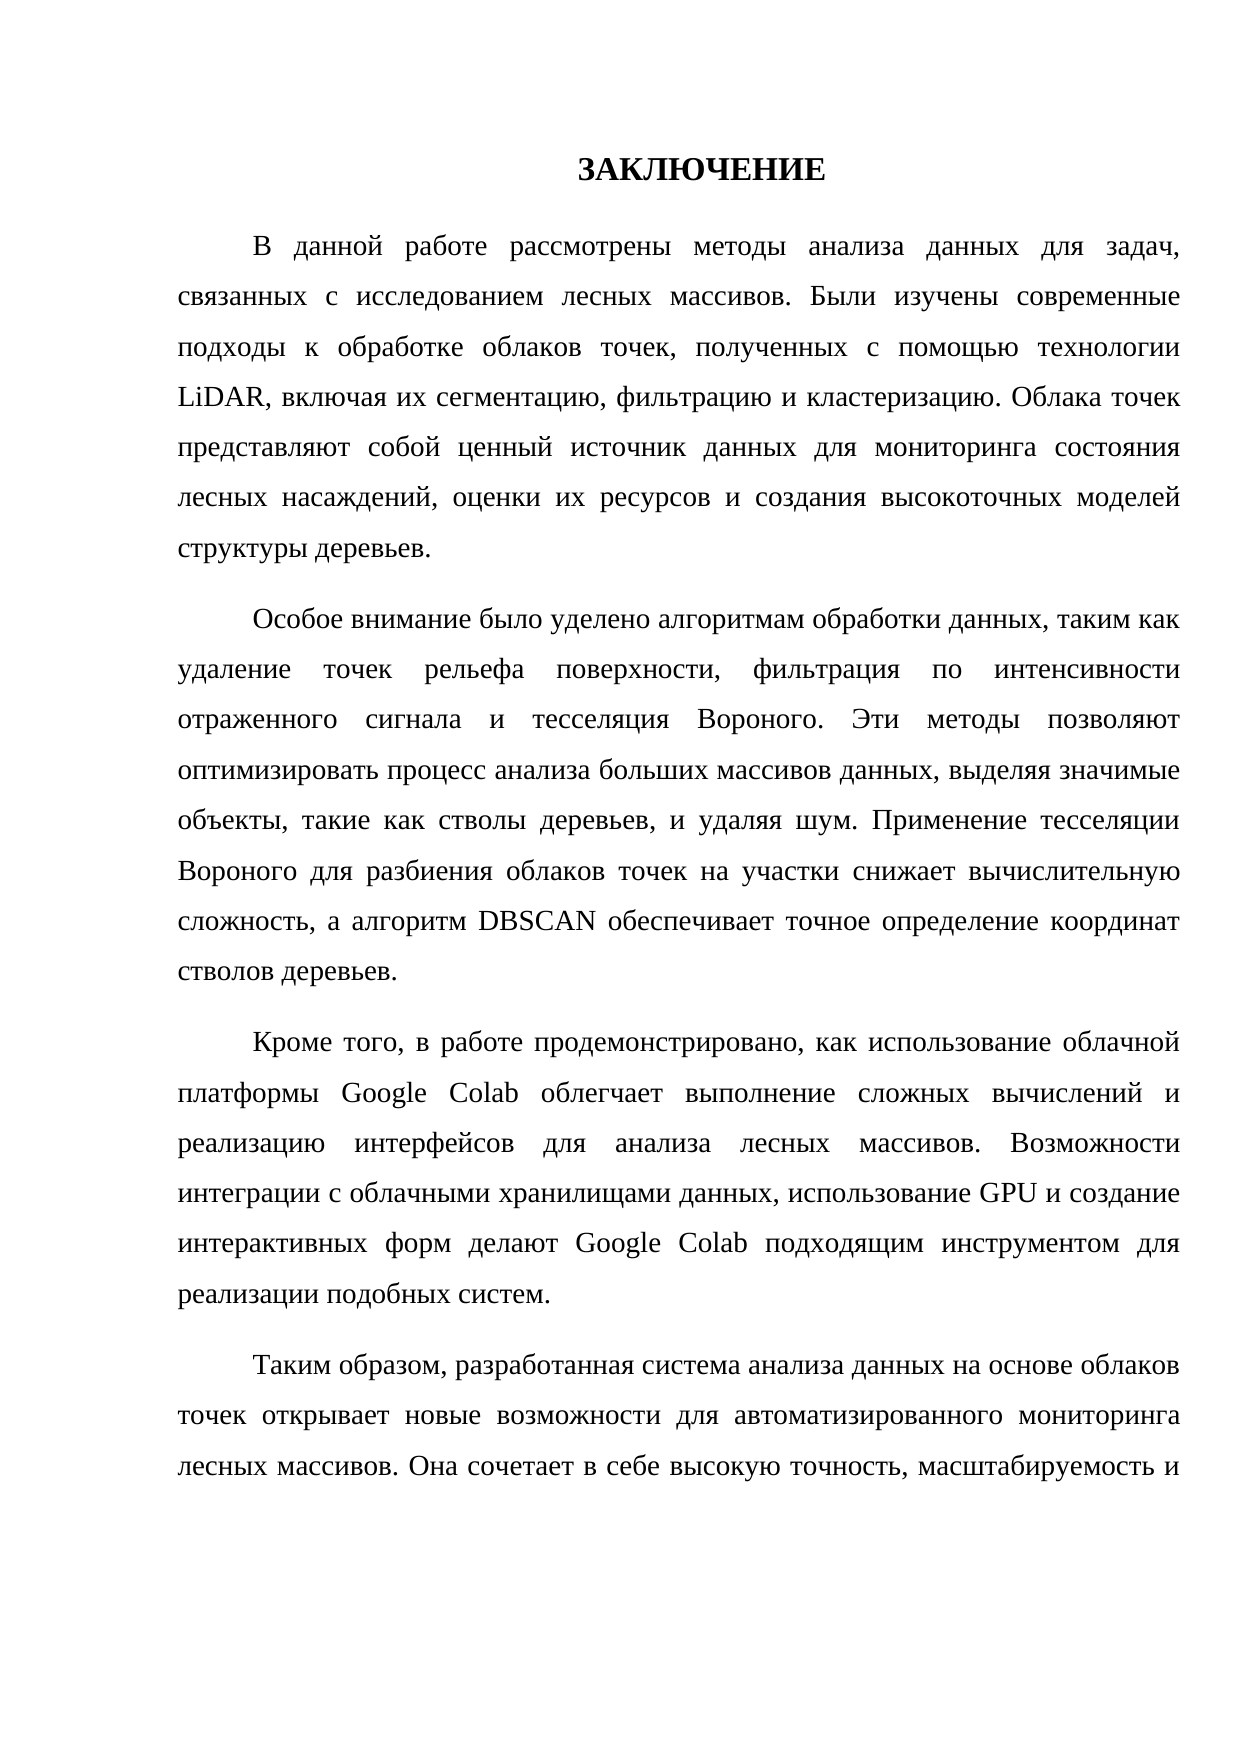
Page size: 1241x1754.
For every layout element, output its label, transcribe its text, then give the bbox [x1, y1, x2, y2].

text Кроме того, в работе продемонстрировано, как использование облачной платформы Google Colab облегчает выполнение сложных вычислений и реализацию интерфейсов для анализа лесных массивов. Возможности интеграции с облачными хранилищами данных, использование GPU и создание интерактивных форм делают Google Colab подходящим инструментом для реализации подобных систем. [177, 1024, 1181, 1309]
text ЗАКЛЮЧЕНИЕ [177, 150, 1181, 188]
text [177, 1347, 1181, 1481]
text В данной работе рассмотрены методы анализа данных для задач, связанных с исследованием лесных массивов. Были изучены современные подходы к обработке облаков точек, полученных с помощью технологии LiDAR, включая их сегментацию, фильтрацию и кластеризацию. Облака точек представляют собой ценный источник данных для мониторинга состояния лесных насаждений, оценки их ресурсов и создания высокоточных моделей структуры деревьев. [177, 228, 1181, 563]
text Особое внимание было уделено алгоритмам обработки данных, таким как удаление точек рельефа поверхности, фильтрация по интенсивности отраженного сигнала и тесселяция Вороного. Эти методы позволяют оптимизировать процесс анализа больших массивов данных, выделяя значимые объекты, такие как стволы деревьев, и удаляя шум. Применение тесселяции Вороного для разбиения облаков точек на участки снижает вычислительную сложность, а алгоритм DBSCAN обеспечивает точное определение координат стволов деревьев. [177, 601, 1181, 987]
